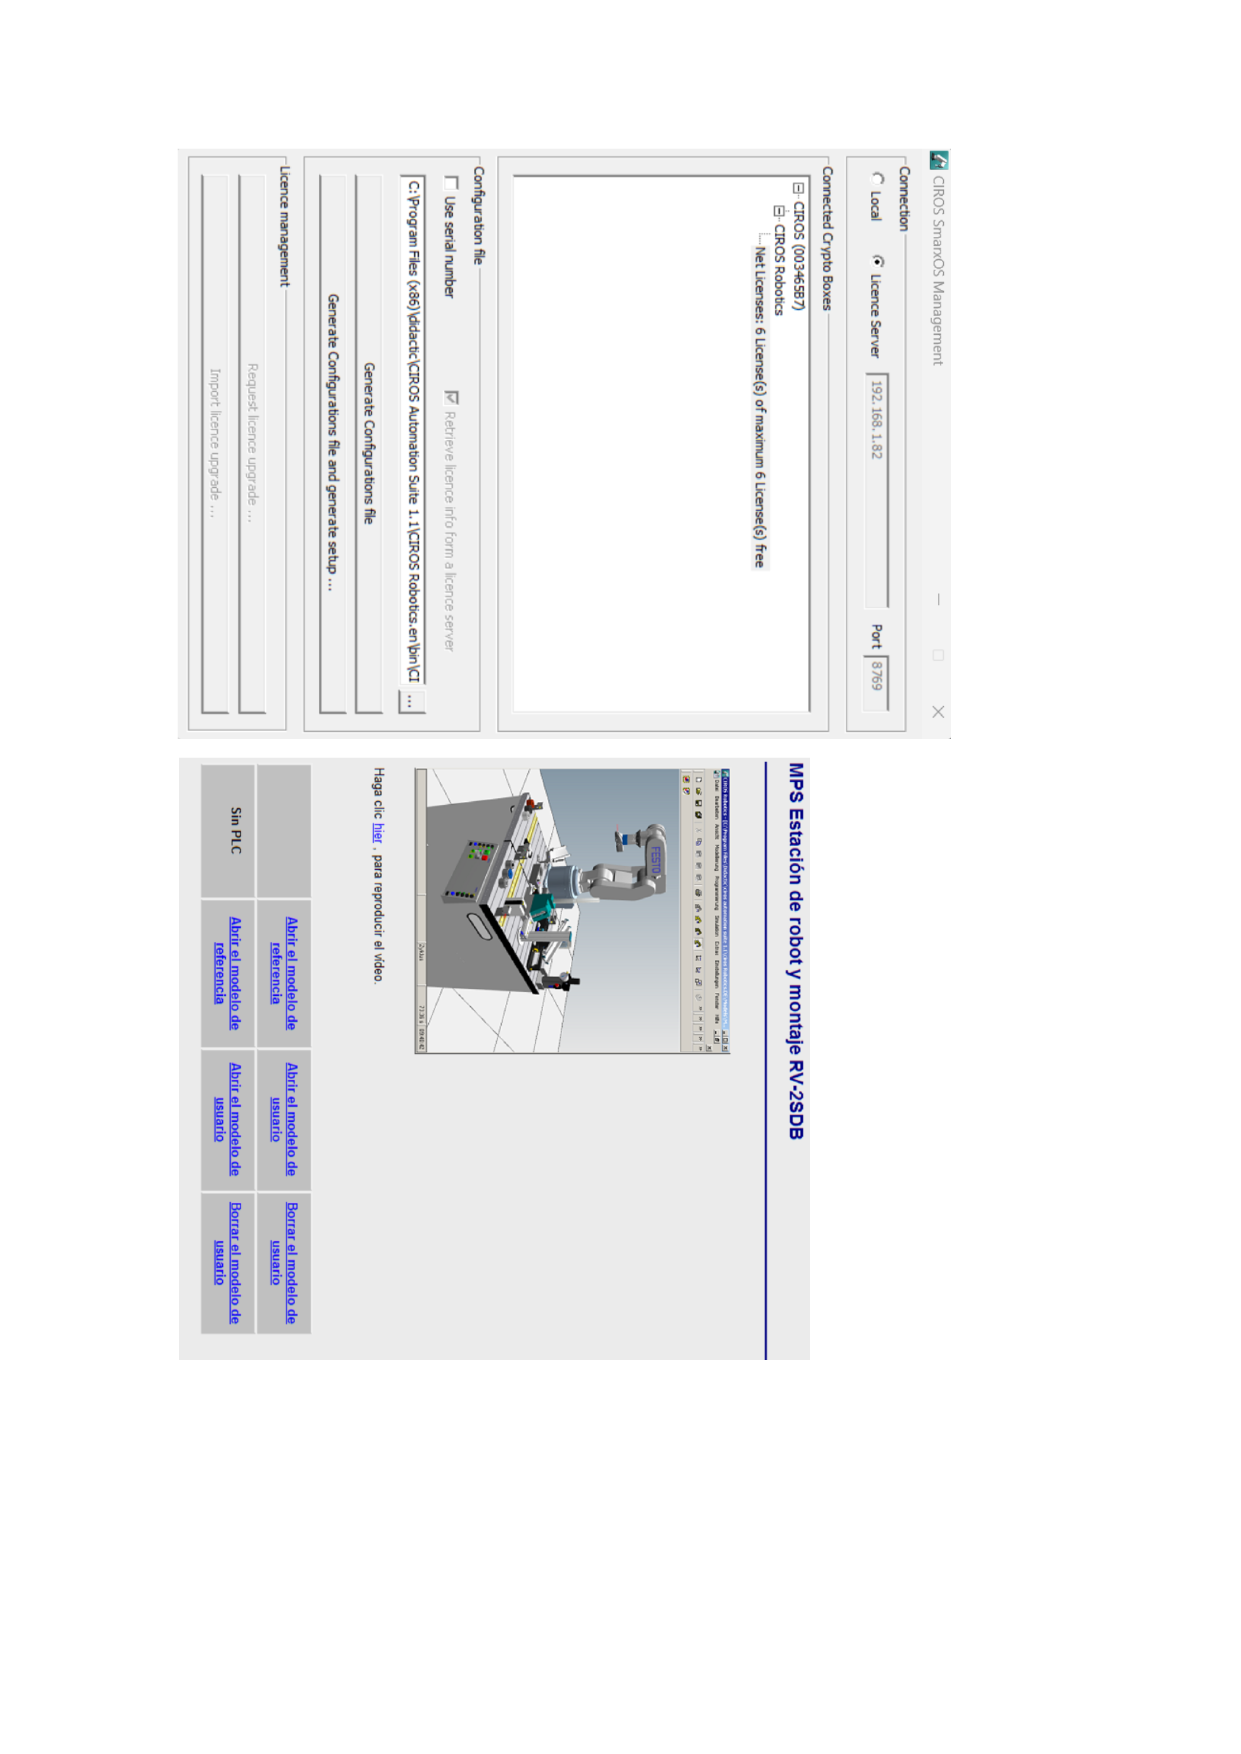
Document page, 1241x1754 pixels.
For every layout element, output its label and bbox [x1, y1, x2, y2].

picture [179, 758, 810, 1360]
picture [179, 149, 951, 739]
